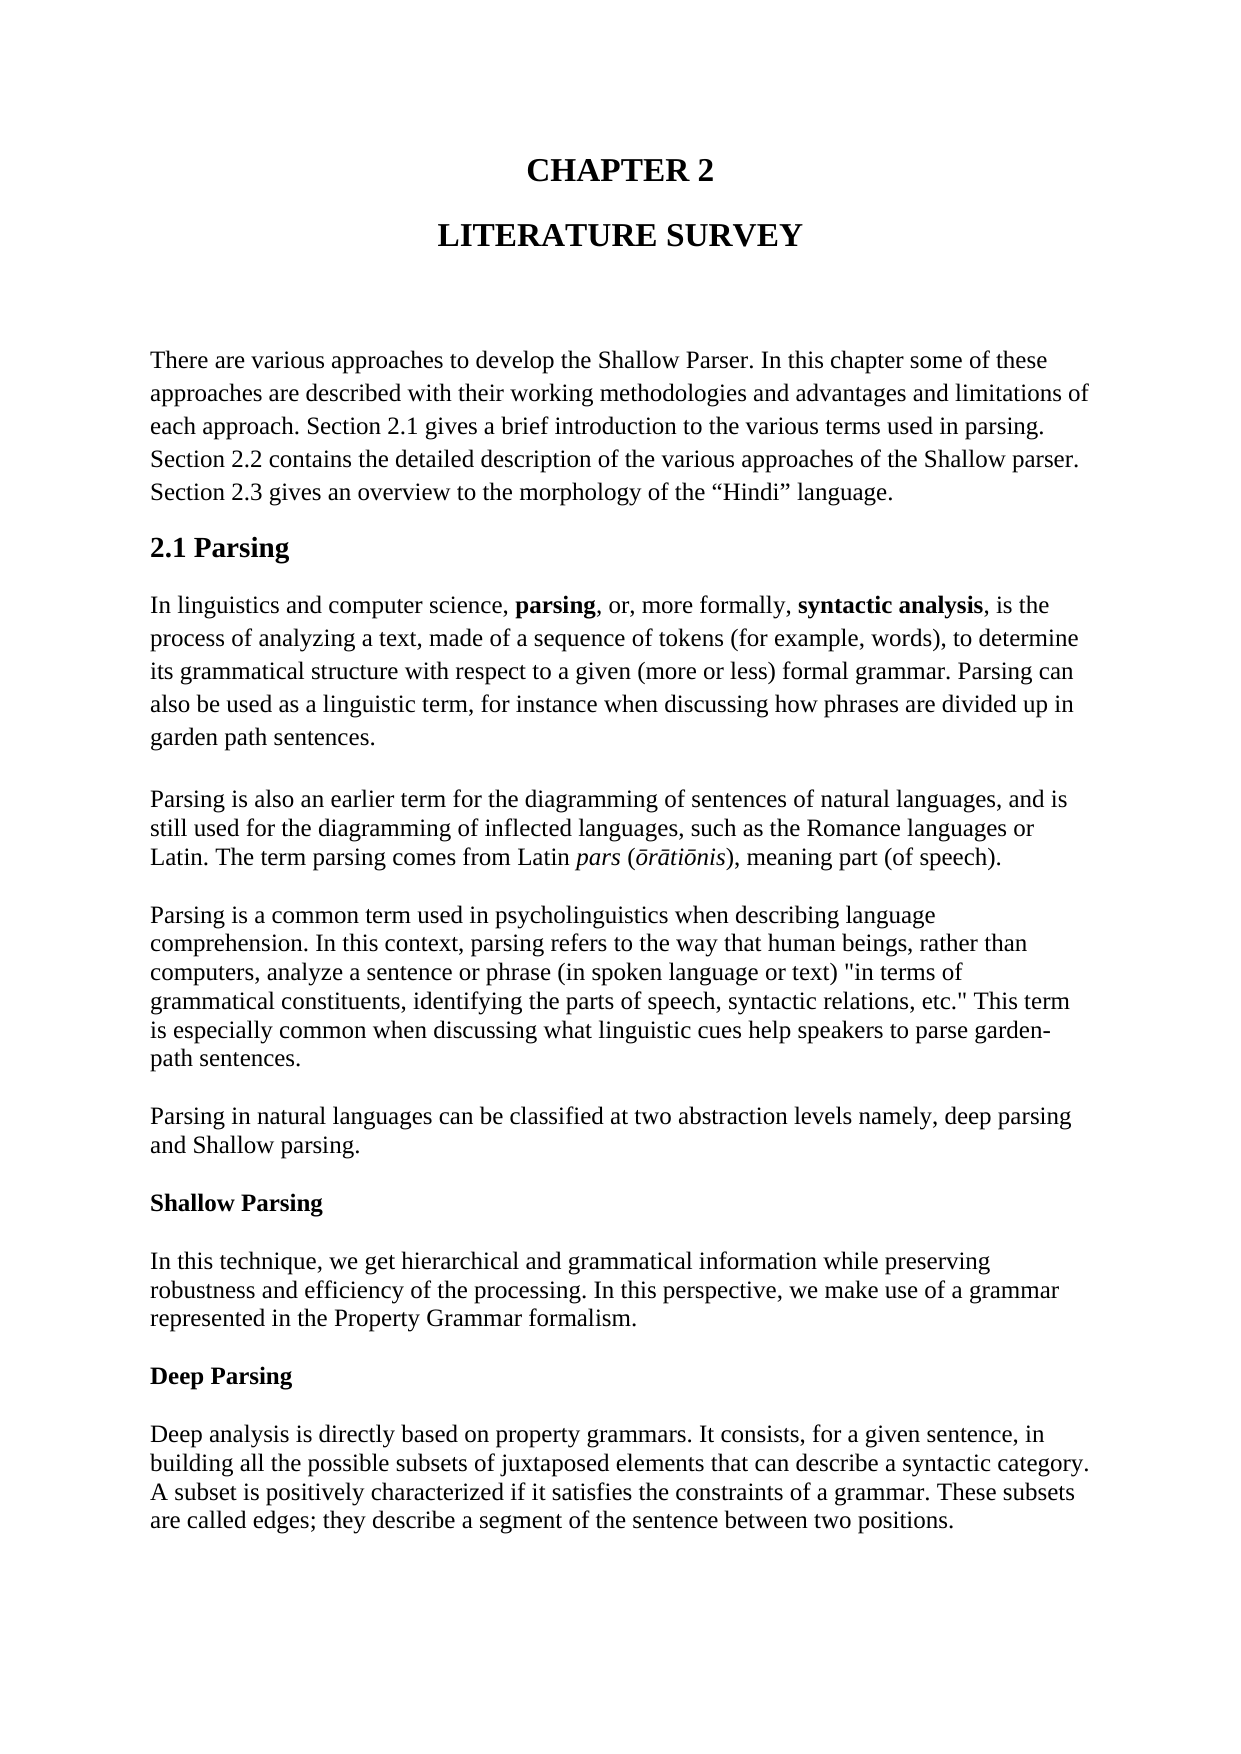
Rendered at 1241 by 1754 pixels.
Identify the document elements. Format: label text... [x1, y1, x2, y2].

text LITERATURE SURVEY [150, 215, 1090, 253]
text Deep Parsing [150, 1361, 1090, 1390]
text Shallow Parsing [150, 1188, 1090, 1217]
text Parsing is also an earlier term for the diagramming of sentences of natural languages, and is still used for the diagramming of inflected languages, such as the Romance languages or Latin. The term parsing comes from Latin pars (ōrātiōnis), meaning part (of speech). [150, 784, 1090, 871]
text Deep analysis is directly based on property grammars. It consists, for a given sentence, in building all the possible subsets of juxtaposed elements that can describe a syntactic category. A subset is positively characterized if it satisfies the constraints of a grammar. These subsets are called edges; they describe a segment of the sentence between two positions. [150, 1419, 1090, 1534]
text CHAPTER 2 [150, 150, 1090, 188]
text In this technique, we get hierarchical and grammatical information while preserving robustness and efficiency of the processing. In this perspective, we make use of a grammar represented in the Property Grammar formalism. [150, 1246, 1090, 1332]
text Parsing in natural languages can be classified at two abstraction levels namely, deep parsing and Shallow parsing. [150, 1101, 1090, 1159]
text In linguistics and computer science, parsing, or, more formally, syntactic analysis, is the process of analyzing a text, made of a sequence of tokens (for example, words), to determine its grammatical structure with respect to a given (more or less) formal grammar. Parsing can also be used as a linguistic term, for instance when discussing how phrases are divided up in garden path sentences. [150, 590, 1090, 751]
text 2.1 Parsing [150, 531, 1090, 564]
text Parsing is a common term used in psycholinguistics when describing language comprehension. In this context, parsing refers to the way that human beings, rather than computers, analyze a sentence or phrase (in spoken language or text) "in terms of grammatical constituents, identifying the parts of speech, syntactic relations, etc." This term is especially common when discussing what linguistic cues help speakers to parse garden-path sentences. [150, 900, 1090, 1072]
text There are various approaches to develop the Shallow Parser. In this chapter some of these approaches are described with their working methodologies and advantages and limitations of each approach. Section 2.1 gives a brief introduction to the various terms used in parsing. Section 2.2 contains the detailed description of the various approaches of the Shallow parser. Section 2.3 gives an overview to the morphology of the “Hindi” language. [150, 345, 1090, 506]
